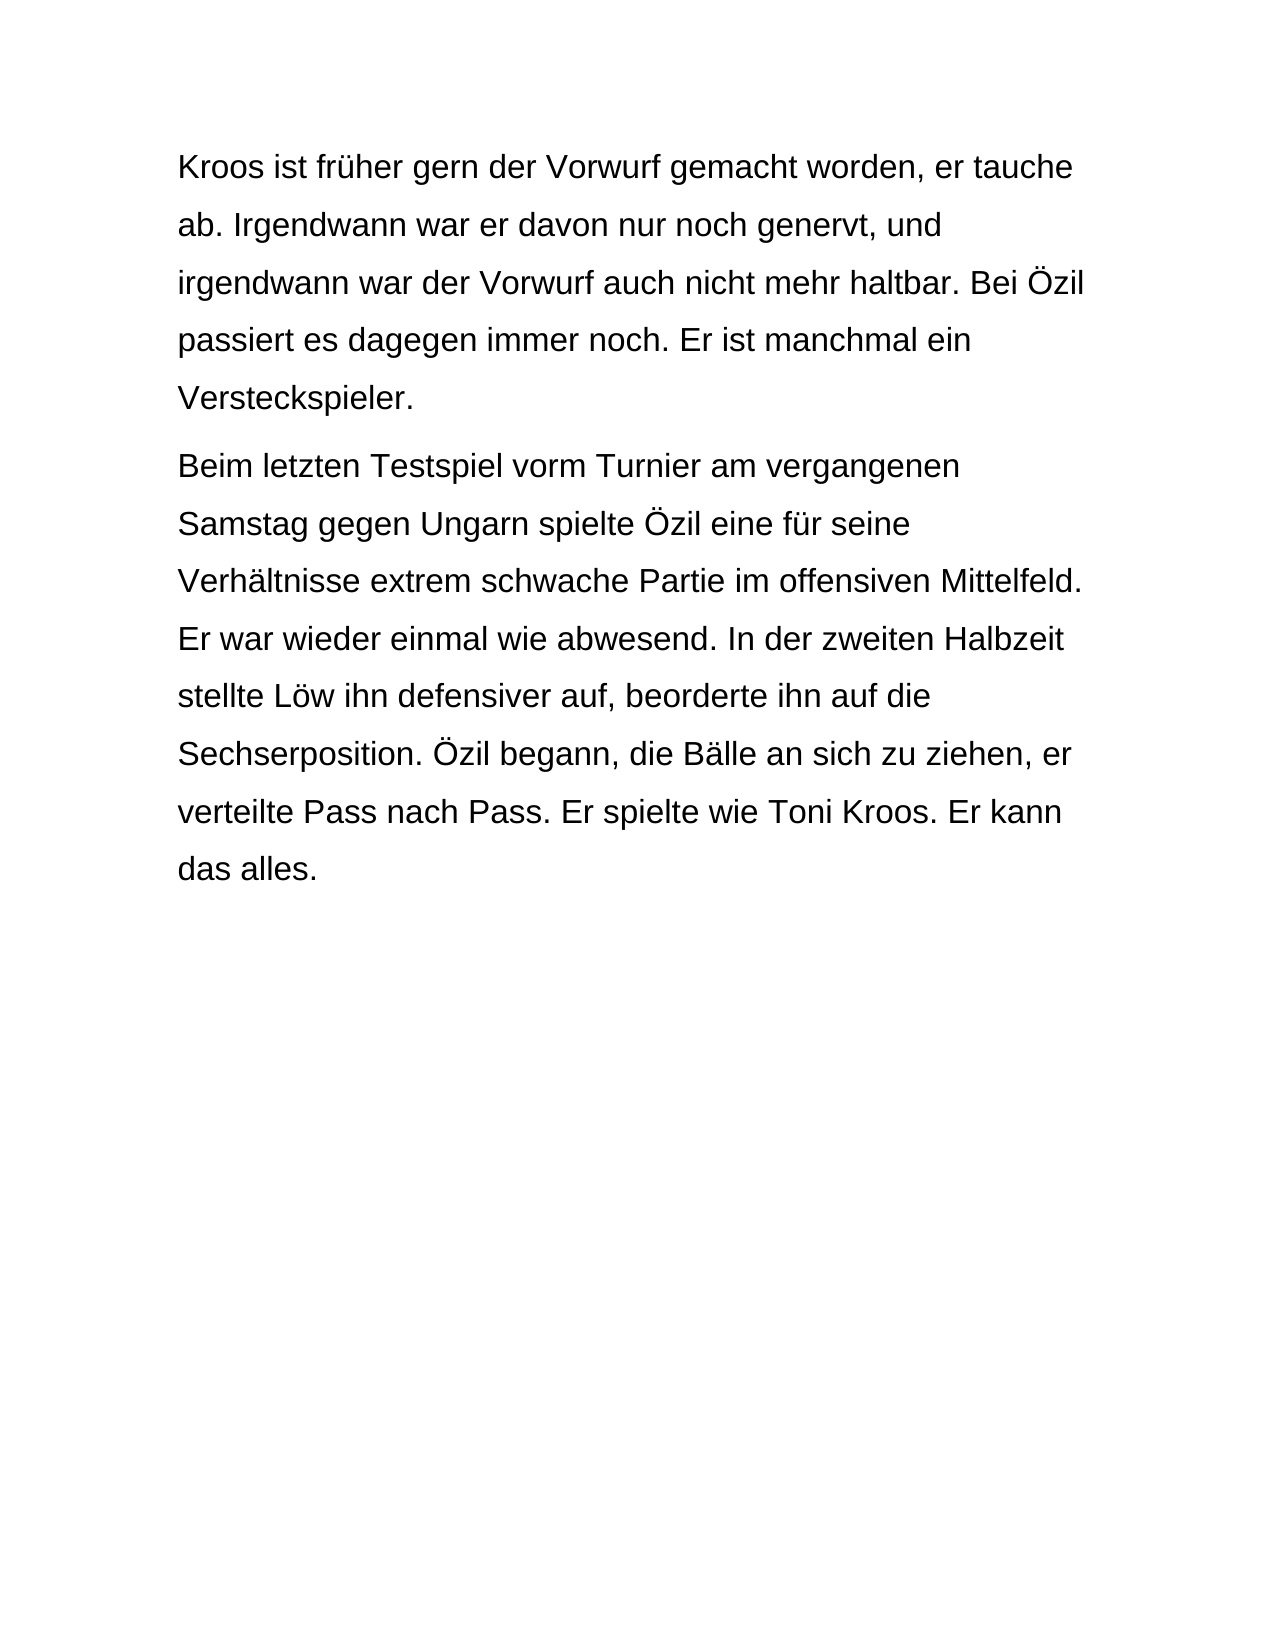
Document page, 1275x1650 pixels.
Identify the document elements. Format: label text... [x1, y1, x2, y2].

text Beim letzten Testspiel vorm Turnier am vergangenen Samstag gegen Ungarn spielte Özil eine für seine Verhältnisse extrem schwache Partie im offensiven Mittelfeld. Er war wieder einmal wie abwesend. In der zweiten Halbzeit stellte Löw ihn defensiver auf, beorderte ihn auf die Sechserposition. Özil begann, die Bälle an sich zu ziehen, er verteilte Pass nach Pass. Er spielte wie Toni Kroos. Er kann das alles. [177, 446, 1098, 888]
text Kroos ist früher gern der Vorwurf gemacht worden, er tauche ab. Irgendwann war er davon nur noch genervt, und irgendwann war der Vorwurf auch nicht mehr haltbar. Bei Özil passiert es dagegen immer noch. Er ist manchmal ein Versteckspieler. [177, 148, 1098, 416]
